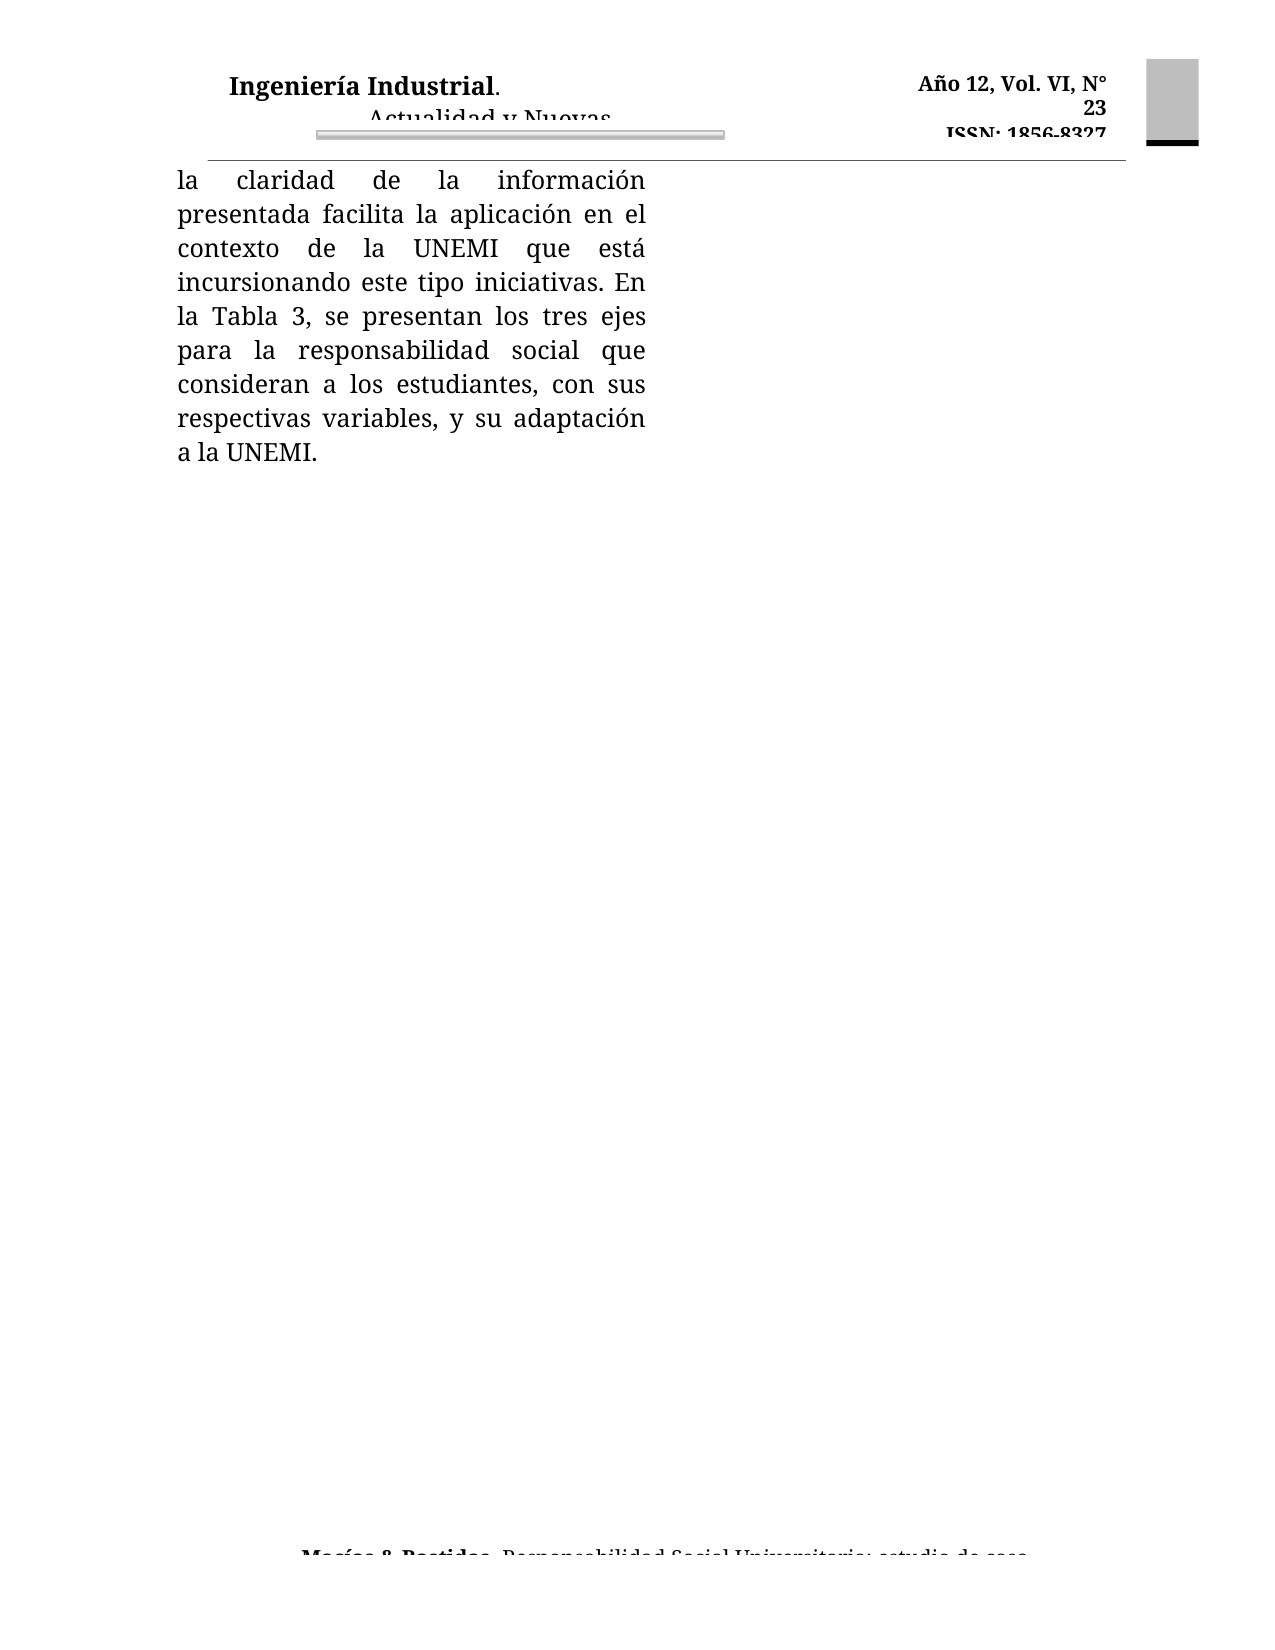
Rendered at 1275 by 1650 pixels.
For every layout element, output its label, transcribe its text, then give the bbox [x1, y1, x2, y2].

picture [318, 132, 723, 138]
text la claridad de la información presentada facilita la aplicación en el contexto de la UNEMI que está incursionando este tipo iniciativas. En la Tabla 3, se presentan los tres ejes para la responsabilidad social que consideran a los estudiantes, con sus respectivas variables, y su adaptación a la UNEMI. [177, 162, 646, 469]
